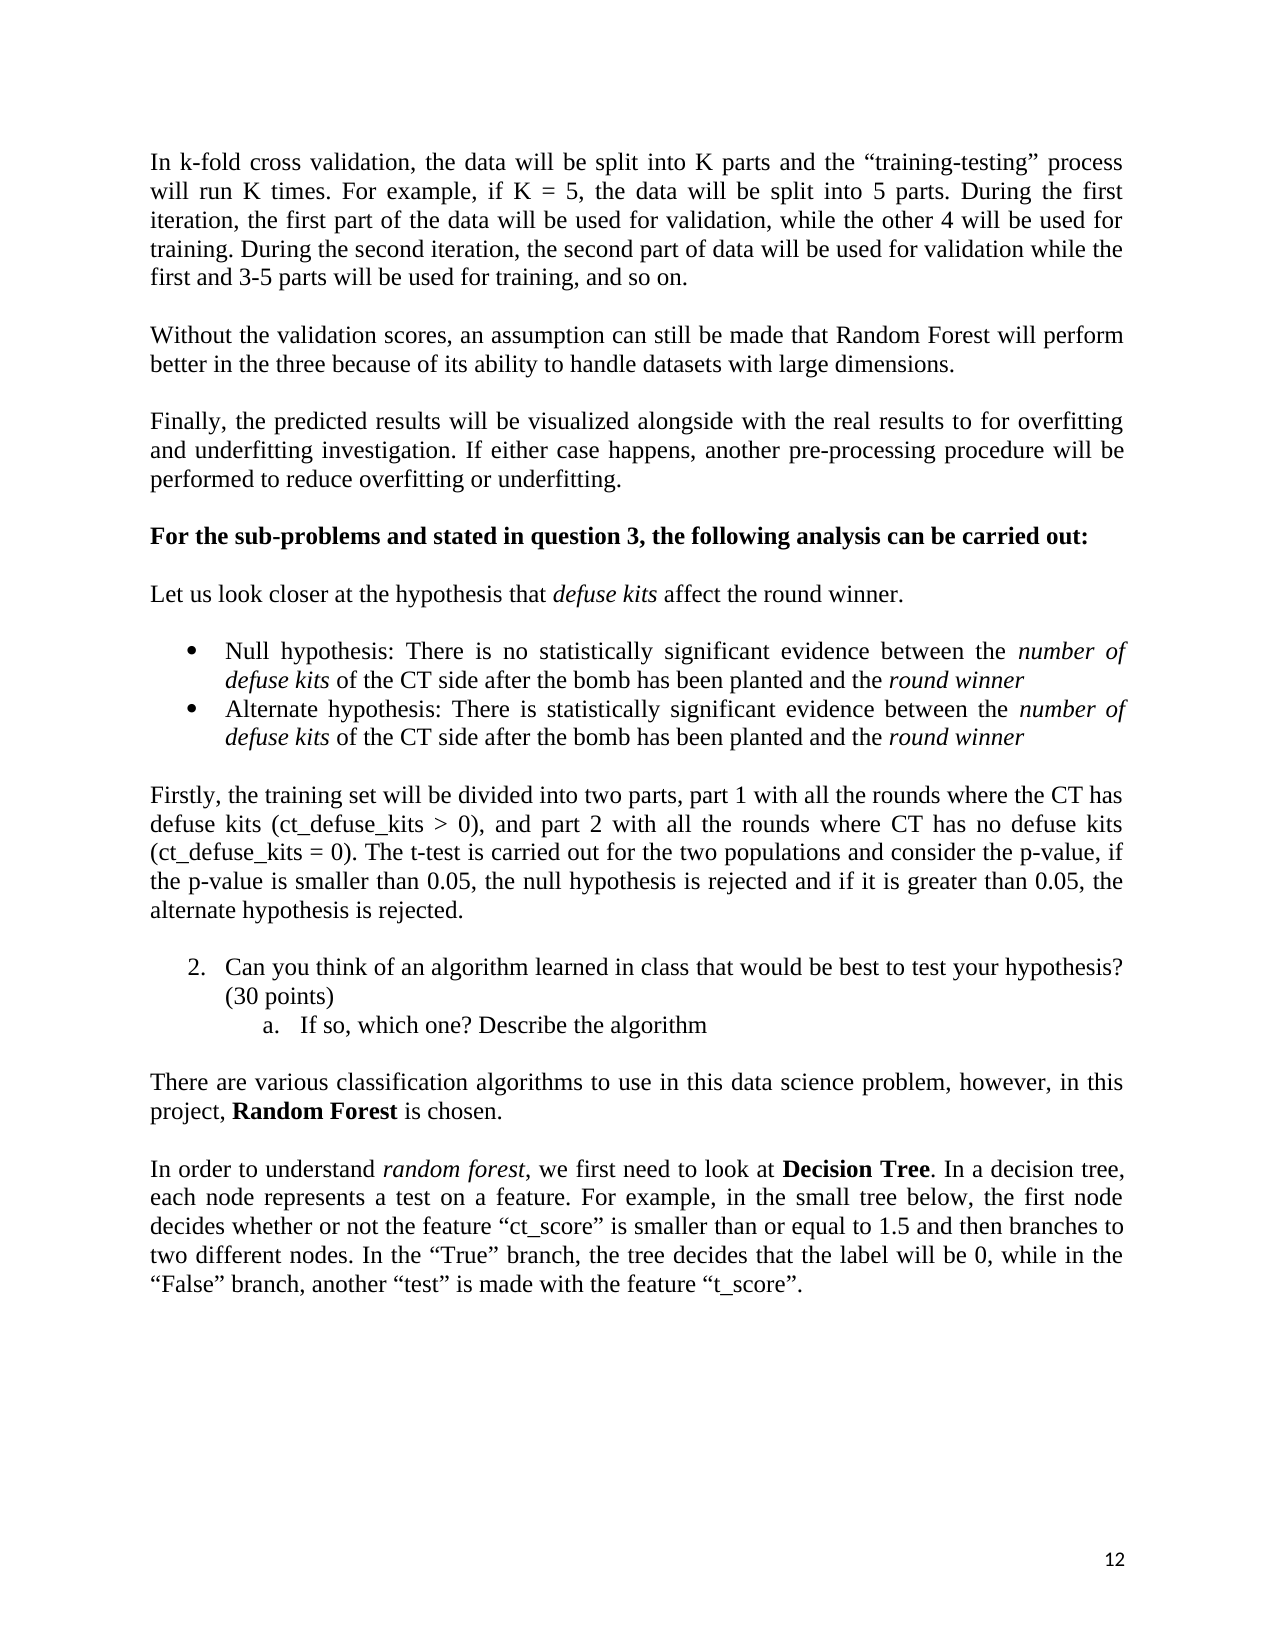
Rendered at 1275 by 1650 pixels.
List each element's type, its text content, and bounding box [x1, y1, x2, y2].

text Without the validation scores, an assumption can still be made that Random Forest will perform better in the three because of its ability to handle datasets with large dimensions. [150, 320, 1125, 377]
text Finally, the predicted results will be visualized alongside with the real results to for overfitting and underfitting investigation. If either case happens, another pre-processing procedure will be performed to reduce overfitting or underfitting. [150, 406, 1125, 492]
list Null hypothesis: There is no statistically significant evidence between the number of defuse kits of the CT side after the bomb has been planted and the round winner [187, 636, 1125, 694]
text Let us look closer at the hypothesis that defuse kits affect the round winner. [150, 579, 1125, 607]
text In order to understand random forest, we first need to look at Decision Tree. In a decision tree, each node represents a test on a feature. For example, in the small tree below, the first node decides whether or not the feature “ct_score” is smaller than or equal to 1.5 and then branches to two different nodes. In the “True” branch, the tree decides that the label will be 0, while in the “False” branch, another “test” is made with the feature “t_score”. [150, 1154, 1125, 1297]
text In k-fold cross validation, the data will be split into K parts and the “training-testing” process will run K times. For example, if K = 5, the data will be split into 5 parts. During the first iteration, the first part of the data will be used for validation, while the other 4 will be used for training. During the second iteration, the second part of data will be used for validation while the first and 3-5 parts will be used for training, and so on. [150, 147, 1125, 291]
text There are various classification algorithms to use in this data science problem, however, in this project, Random Forest is chosen. [150, 1067, 1125, 1125]
list Can you think of an algorithm learned in class that would be best to test your hypothesis? (30 points) [187, 952, 1125, 1010]
list If so, which one? Describe the algorithm [262, 1010, 1125, 1039]
list Alternate hypothesis: There is statistically significant evidence between the number of defuse kits of the CT side after the bomb has been planted and the round winner [187, 694, 1125, 751]
text Firstly, the training set will be divided into two parts, part 1 with all the rounds where the CT has defuse kits (ct_defuse_kits > 0), and part 2 with all the rounds where CT has no defuse kits (ct_defuse_kits = 0). The t-test is carried out for the two populations and consider the p-value, if the p-value is smaller than 0.05, the null hypothesis is rejected and if it is greater than 0.05, the alternate hypothesis is rejected. [150, 780, 1125, 924]
text For the sub-problems and stated in question 3, the following analysis can be carried out: [150, 521, 1125, 550]
